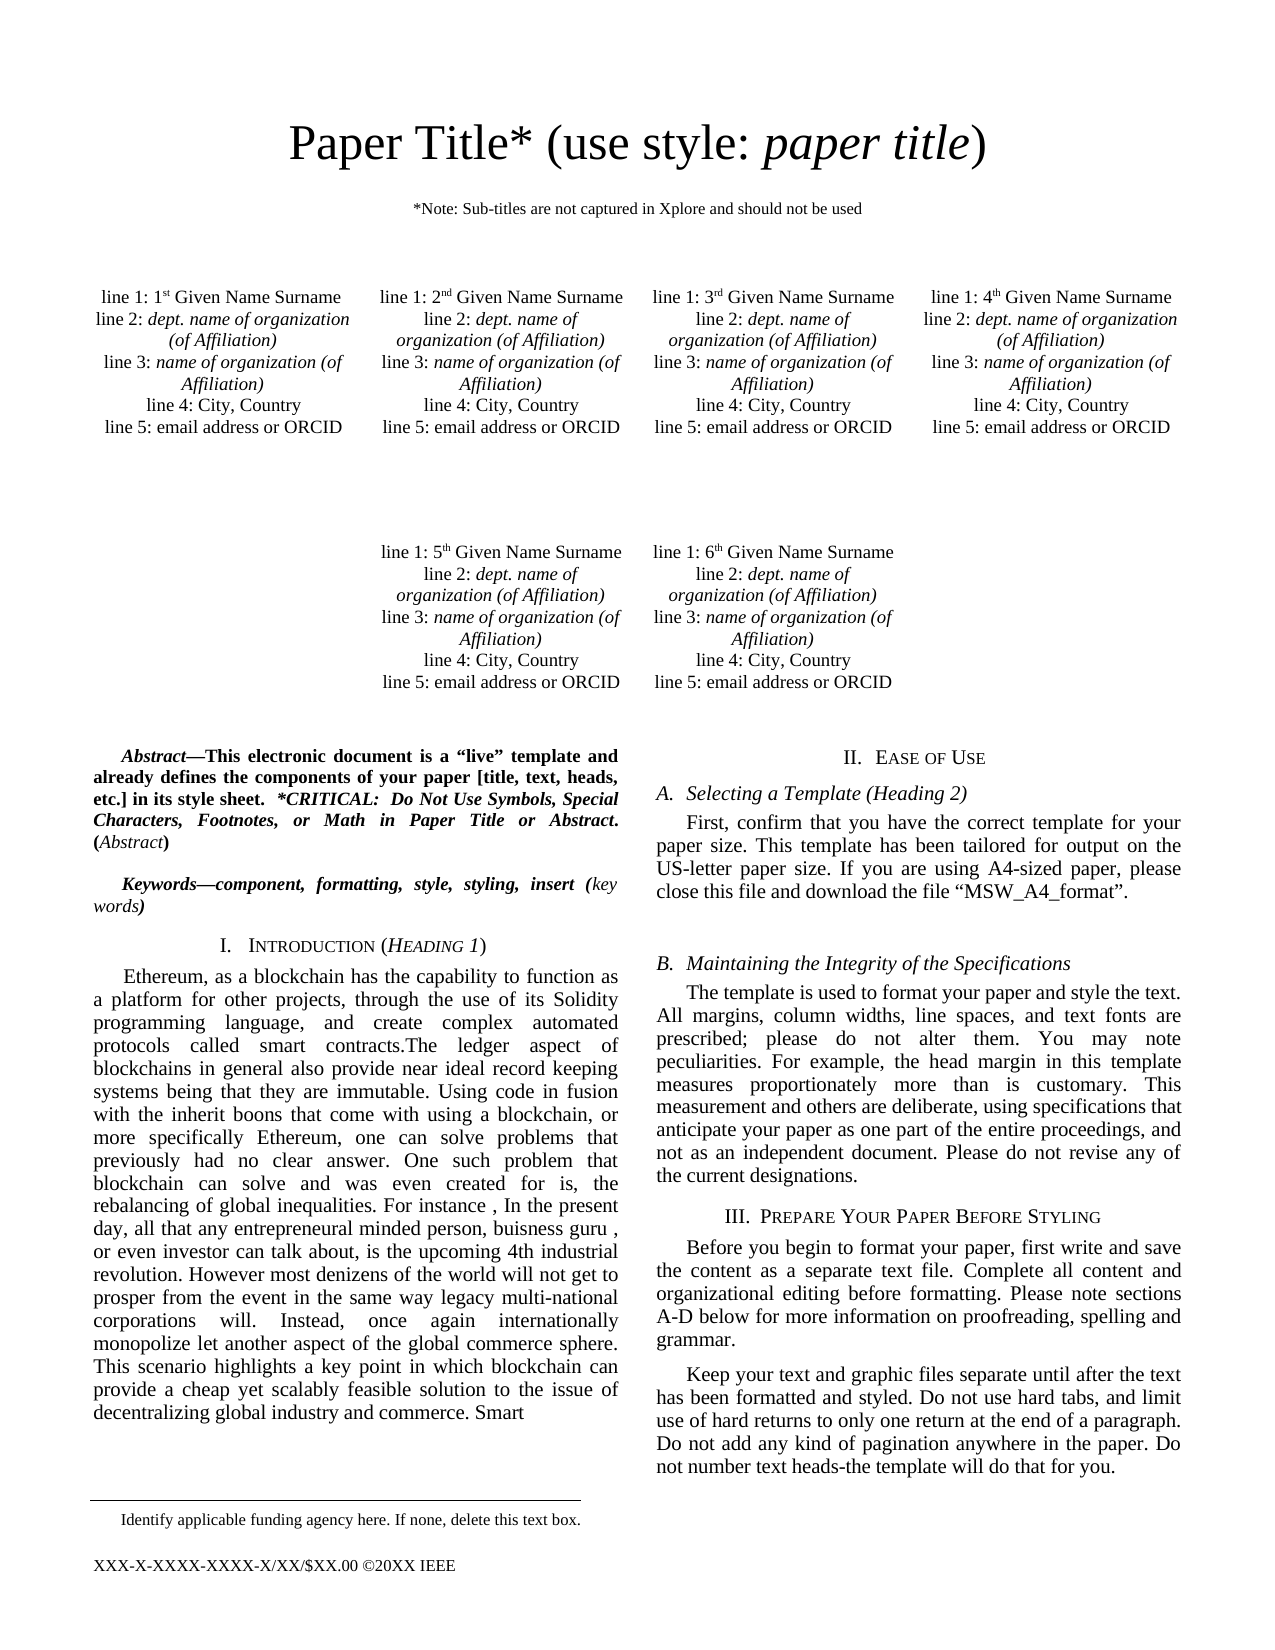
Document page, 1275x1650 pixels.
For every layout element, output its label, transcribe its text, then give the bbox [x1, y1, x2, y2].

text Abstract—This electronic document is a “live” template and already defines the components of your paper [title, text, heads, etc.] in its style sheet. *CRITICAL: Do Not Use Symbols, Special Characters, Footnotes, or Math in Paper Title or Abstract. (Abstract) [93, 744, 619, 852]
text line 1: 1st Given Name Surname line 2: dept. name of organization (of Affiliation) line 3: name of organization (of Affiliation) line 4: City, Country line 5: email address or ORCID line 1: 2nd Given Name Surname line 2: dept. name of organization (of Affiliation) line 3: name of organization (of Affiliation) line 4: City, Country line 5: email address or ORCID line 1: 3rd Given Name Surname line 2: dept. name of organization (of Affiliation) line 3: name of organization (of Affiliation) line 4: City, Country line 5: email address or ORCID line 1: 4th Given Name Surname line 2: dept. name of organization (of Affiliation) line 3: name of organization (of Affiliation) line 4: City, Country line 5: email address or ORCID [93, 286, 354, 459]
title Paper Title* (use style: paper title) [93, 112, 1182, 170]
text Before you begin to format your paper, first write and save the content as a separate text file. Complete all content and organizational editing before formatting. Please note sections A-D below for more information on proofreading, spelling and grammar. [656, 1236, 1182, 1351]
subtitle Selecting a Template (Heading 2) [656, 781, 1182, 805]
subtitle Maintaining the Integrity of the Specifications [656, 951, 1182, 975]
subtitle Prepare Your Paper Before Styling [656, 1204, 1182, 1228]
text line 1: 6th Given Name Surname line 2: dept. name of organization (of Affiliation) line 3: name of organization (of Affiliation) line 4: City, Country line 5: email address or ORCID [648, 541, 898, 692]
text Ethereum, as a blockchain has the capability to function as a platform for other projects, through the use of its Solidity programming language, and create complex automated protocols called smart contracts.The ledger aspect of blockchains in general also provide near ideal record keeping systems being that they are immutable. Using code in fusion with the inherit boons that come with using a blockchain, or more specifically Ethereum, one can solve problems that previously had no clear answer. One such problem that blockchain can solve and was even created for is, the rebalancing of global inequalities. For instance , In the present day, all that any entrepreneural minded person, buisness guru , or even investor can talk about, is the upcoming 4th industrial revolution. However most denizens of the world will not get to prosper from the event in the same way legacy multi-national corporations will. Instead, once again internationally monopolize let another aspect of the global commerce sphere. This scenario highlights a key point in which blockchain can provide a cheap yet scalably feasible solution to the issue of decentralizing global industry and commerce. Smart [93, 965, 619, 1424]
text line 1: 5th Given Name Surname line 2: dept. name of organization (of Affiliation) line 3: name of organization (of Affiliation) line 4: City, Country line 5: email address or ORCID [376, 541, 626, 692]
text Keep your text and graphic files separate until after the text has been formatted and styled. Do not use hard tabs, and limit use of hard returns to only one return at the end of a paragraph. Do not add any kind of pagination anywhere in the paper. Do not number text heads-the template will do that for you. [656, 1363, 1182, 1478]
text Keywords—component, formatting, style, styling, insert (key words) [93, 873, 619, 916]
text *Note: Sub-titles are not captured in Xplore and should not be used [93, 199, 1182, 218]
text First, confirm that you have the correct template for your paper size. This template has been tailored for output on the US-letter paper size. If you are using A4-sized paper, please close this file and download the file “MSW_A4_format”. [656, 811, 1182, 903]
subtitle Introduction (Heading 1) [93, 933, 619, 957]
subtitle Ease of Use [656, 744, 1182, 769]
text The template is used to format your paper and style the text. All margins, column widths, line spaces, and text fonts are prescribed; please do not alter them. You may note peculiarities. For example, the head margin in this template measures proportionately more than is customary. This measurement and others are deliberate, using specifications that anticipate your paper as one part of the entire proceedings, and not as an independent document. Please do not revise any of the current designations. [656, 981, 1182, 1187]
text Identify applicable funding agency here. If none, delete this text box. [90, 1505, 581, 1529]
